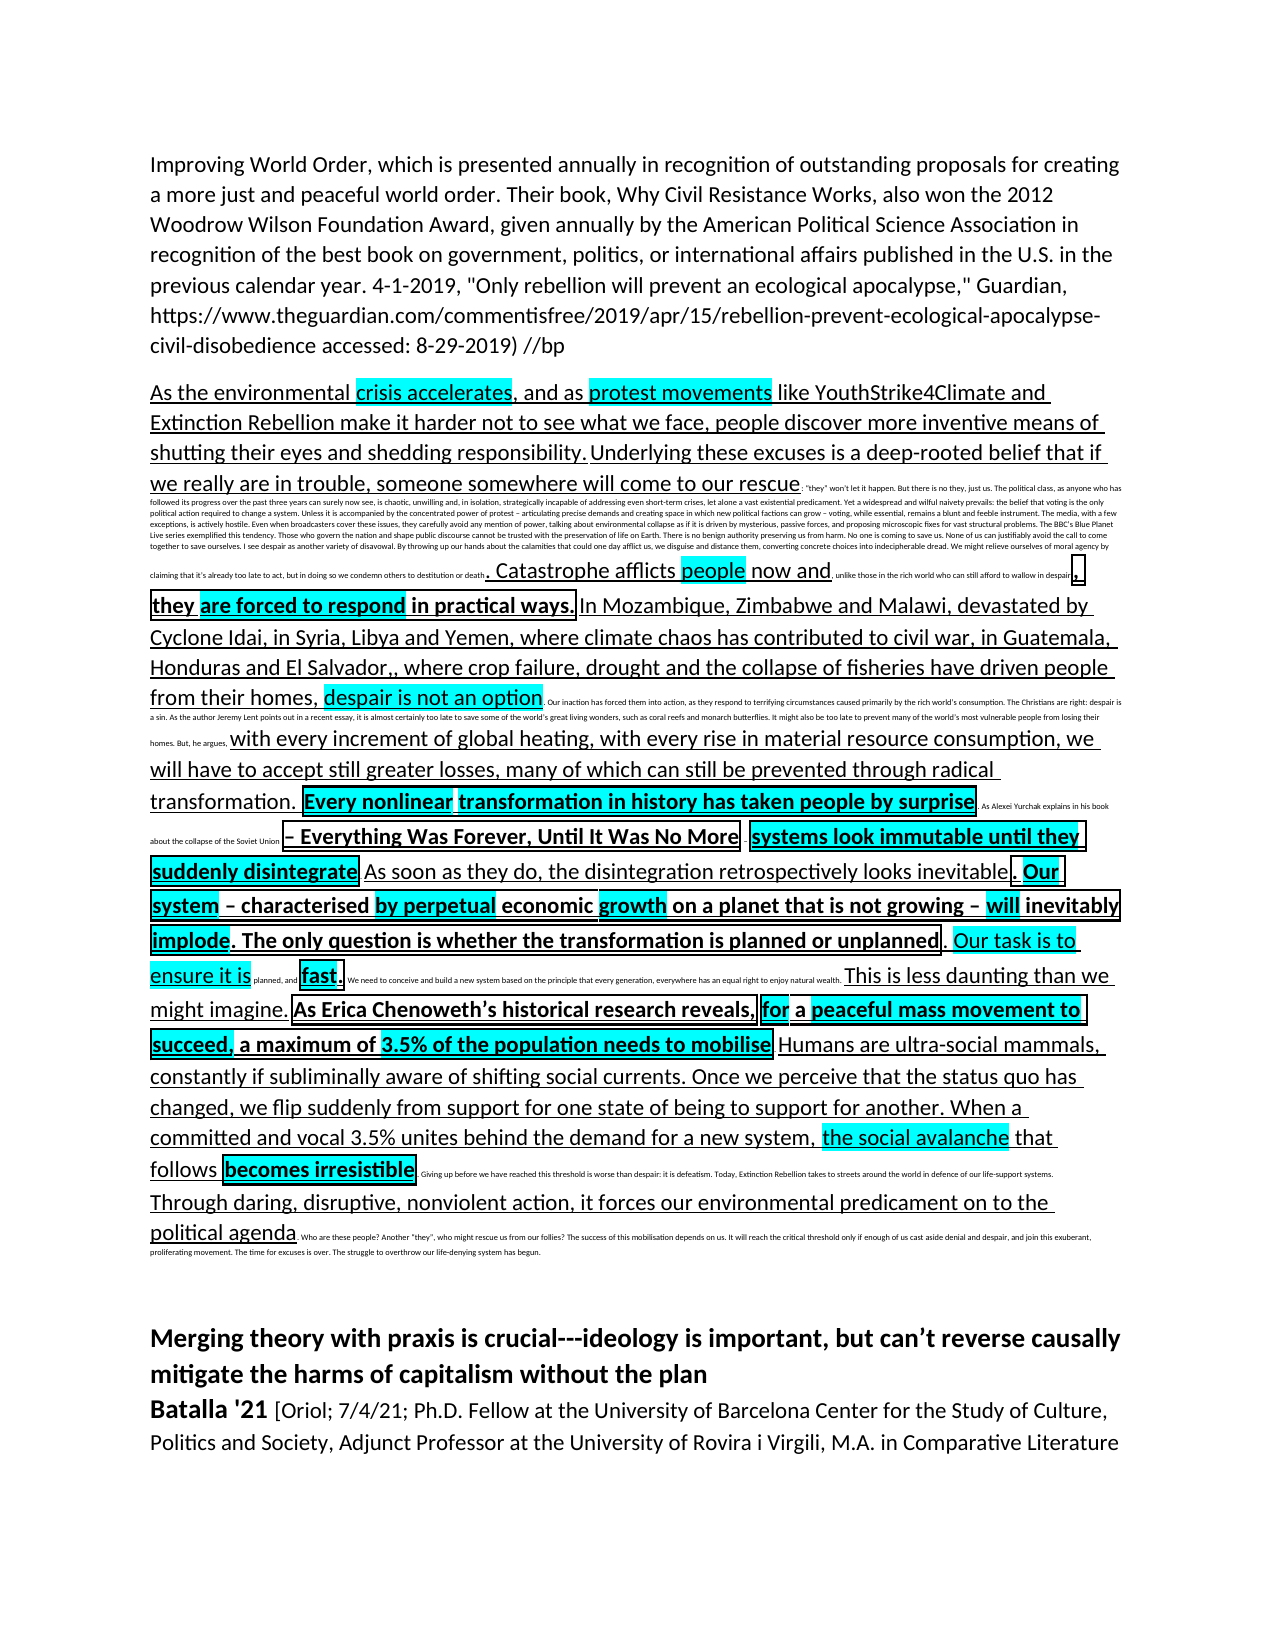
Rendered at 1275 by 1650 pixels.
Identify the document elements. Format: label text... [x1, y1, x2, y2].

text As the environmental crisis accelerates, and as protest movements like YouthStrike4Climate and Extinction Rebellion make it harder not to see what we face, people discover more inventive means of shutting their eyes and shedding responsibility. Underlying these excuses is a deep-rooted belief that if we really are in trouble, someone somewhere will come to our rescue: “they” won’t let it happen. But there is no they, just us. The political class, as anyone who has followed its progress over the past three years can surely now see, is chaotic, unwilling and, in isolation, strategically incapable of addressing even short-term crises, let alone a vast existential predicament. Yet a widespread and wilful naivety prevails: the belief that voting is the only political action required to change a system. Unless it is accompanied by the concentrated power of protest – articulating precise demands and creating space in which new political factions can grow – voting, while essential, remains a blunt and feeble instrument. The media, with a few exceptions, is actively hostile. Even when broadcasters cover these issues, they carefully avoid any mention of power, talking about environmental collapse as if it is driven by mysterious, passive forces, and proposing microscopic fixes for vast structural problems. The BBC’s Blue Planet Live series exemplified this tendency. Those who govern the nation and shape public discourse cannot be trusted with the preservation of life on Earth. There is no benign authority preserving us from harm. No one is coming to save us. None of us can justifiably avoid the call to come together to save ourselves. I see despair as another variety of disavowal. By throwing up our hands about the calamities that could one day afflict us, we disguise and distance them, converting concrete choices into indecipherable dread. We might relieve ourselves of moral agency by claiming that it’s already too late to act, but in doing so we condemn others to destitution or death. Catastrophe afflicts people now and, unlike those in the rich world who can still afford to wallow in despair, they are forced to respond in practical ways. In Mozambique, Zimbabwe and Malawi, devastated by Cyclone Idai, in Syria, Libya and Yemen, where climate chaos has contributed to civil war, in Guatemala, Honduras and El Salvador,, where crop failure, drought and the collapse of fisheries have driven people from their homes, despair is not an option. Our inaction has forced them into action, as they respond to terrifying circumstances caused primarily by the rich world’s consumption. The Christians are right: despair is a sin. As the author Jeremy Lent points out in a recent essay, it is almost certainly too late to save some of the world’s great living wonders, such as coral reefs and monarch butterflies. It might also be too late to prevent many of the world’s most vulnerable people from losing their homes. But, he argues, with every increment of global heating, with every rise in material resource consumption, we will have to accept still greater losses, many of which can still be prevented through radical transformation. Every nonlinear transformation in history has taken people by surprise. As Alexei Yurchak explains in his book about the collapse of the Soviet Union – Everything Was Forever, Until It Was No More – systems look immutable until they suddenly disintegrate. As soon as they do, the disintegration retrospectively looks inevitable. Our system – characterised by perpetual economic growth on a planet that is not growing – will inevitably implode. The only question is whether the transformation is planned or unplanned. Our task is to ensure it is planned, and fast. We need to conceive and build a new system based on the principle that every generation, everywhere has an equal right to enjoy natural wealth. This is less daunting than we might imagine. As Erica Chenoweth’s historical research reveals, for a peaceful mass movement to succeed, a maximum of 3.5% of the population needs to mobilise. Humans are ultra-social mammals, constantly if subliminally aware of shifting social currents. Once we perceive that the status quo has changed, we flip suddenly from support for one state of being to support for another. When a committed and vocal 3.5% unites behind the demand for a new system, the social avalanche that follows becomes irresistible. Giving up before we have reached this threshold is worse than despair: it is defeatism. Today, Extinction Rebellion takes to streets around the world in defence of our life-support systems. Through daring, disruptive, nonviolent action, it forces our environmental predicament on to the political agenda. Who are these people? Another “they”, who might rescue us from our follies? The success of this mobilisation depends on us. It will reach the critical threshold only if enough of us cast aside denial and despair, and join this exuberant, proliferating movement. The time for excuses is over. The struggle to overthrow our life-denying system has begun. [150, 378, 1125, 1257]
subtitle Merging theory with praxis is crucial---ideology is important, but can’t reverse causally mitigate the harms of capitalism without the plan [150, 1321, 1125, 1390]
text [150, 150, 1125, 359]
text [150, 1392, 1125, 1456]
